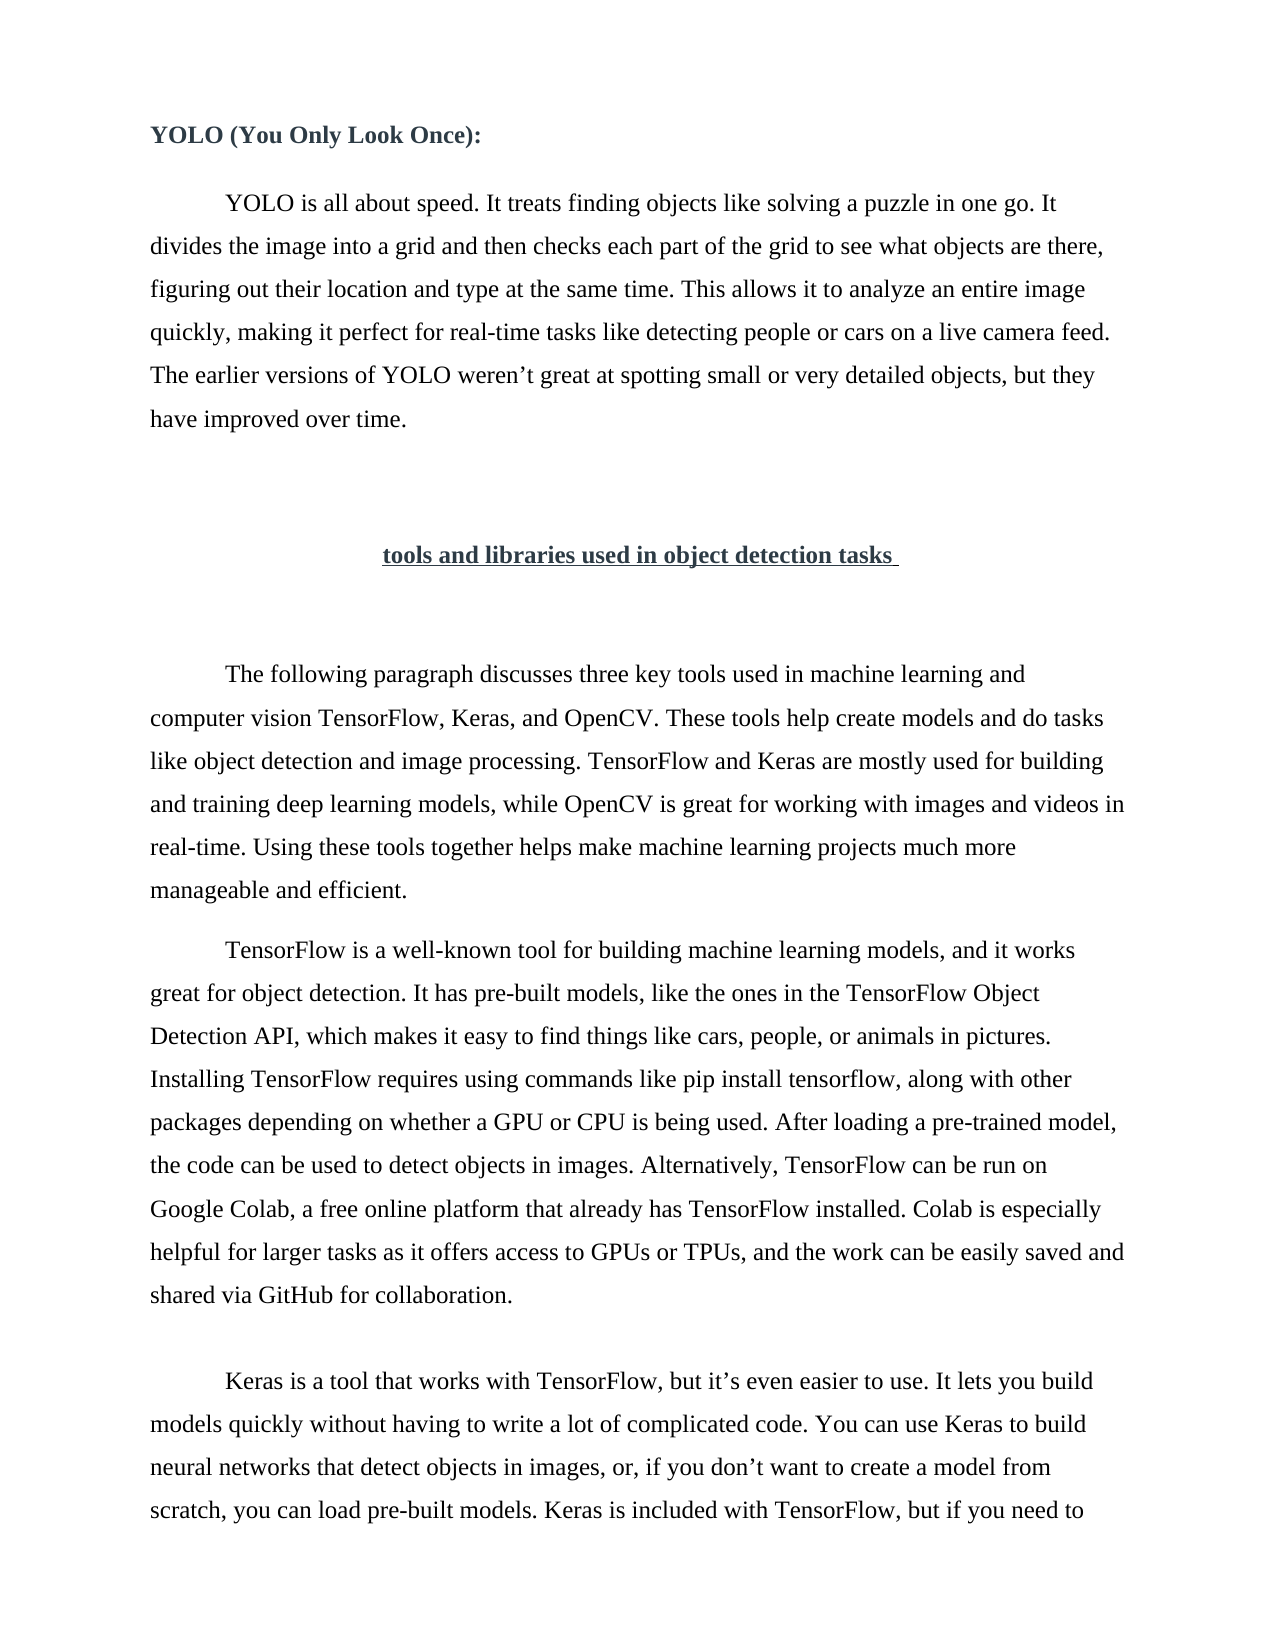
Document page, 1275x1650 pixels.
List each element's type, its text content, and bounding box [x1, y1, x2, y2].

text YOLO is all about speed. It treats finding objects like solving a puzzle in one go. It divides the image into a grid and then checks each part of the grid to see what objects are there, figuring out their location and type at the same time. This allows it to analyze an entire image quickly, making it perfect for real-time tasks like detecting people or cars on a live camera feed. The earlier versions of YOLO weren’t great at spotting small or very detailed objects, but they have improved over time. [150, 188, 1125, 432]
text YOLO (You Only Look Once): [150, 120, 1125, 149]
text The following paragraph discusses three key tools used in machine learning and computer vision TensorFlow, Keras, and OpenCV. These tools help create models and do tasks like object detection and image processing. TensorFlow and Keras are mostly used for building and training deep learning models, while OpenCV is great for working with images and videos in real-time. Using these tools together helps make machine learning projects much more manageable and efficient. [150, 659, 1125, 904]
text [150, 1366, 1125, 1524]
text TensorFlow is a well-known tool for building machine learning models, and it works great for object detection. It has pre-built models, like the ones in the TensorFlow Object Detection API, which makes it easy to find things like cars, people, or animals in pictures. Installing TensorFlow requires using commands like pip install tensorflow, along with other packages depending on whether a GPU or CPU is being used. After loading a pre-trained model, the code can be used to detect objects in images. Alternatively, TensorFlow can be run on Google Colab, a free online platform that already has TensorFlow installed. Colab is especially helpful for larger tasks as it offers access to GPUs or TPUs, and the work can be easily saved and shared via GitHub for collaboration. [150, 935, 1125, 1309]
text tools and libraries used in object detection tasks [150, 540, 1125, 569]
